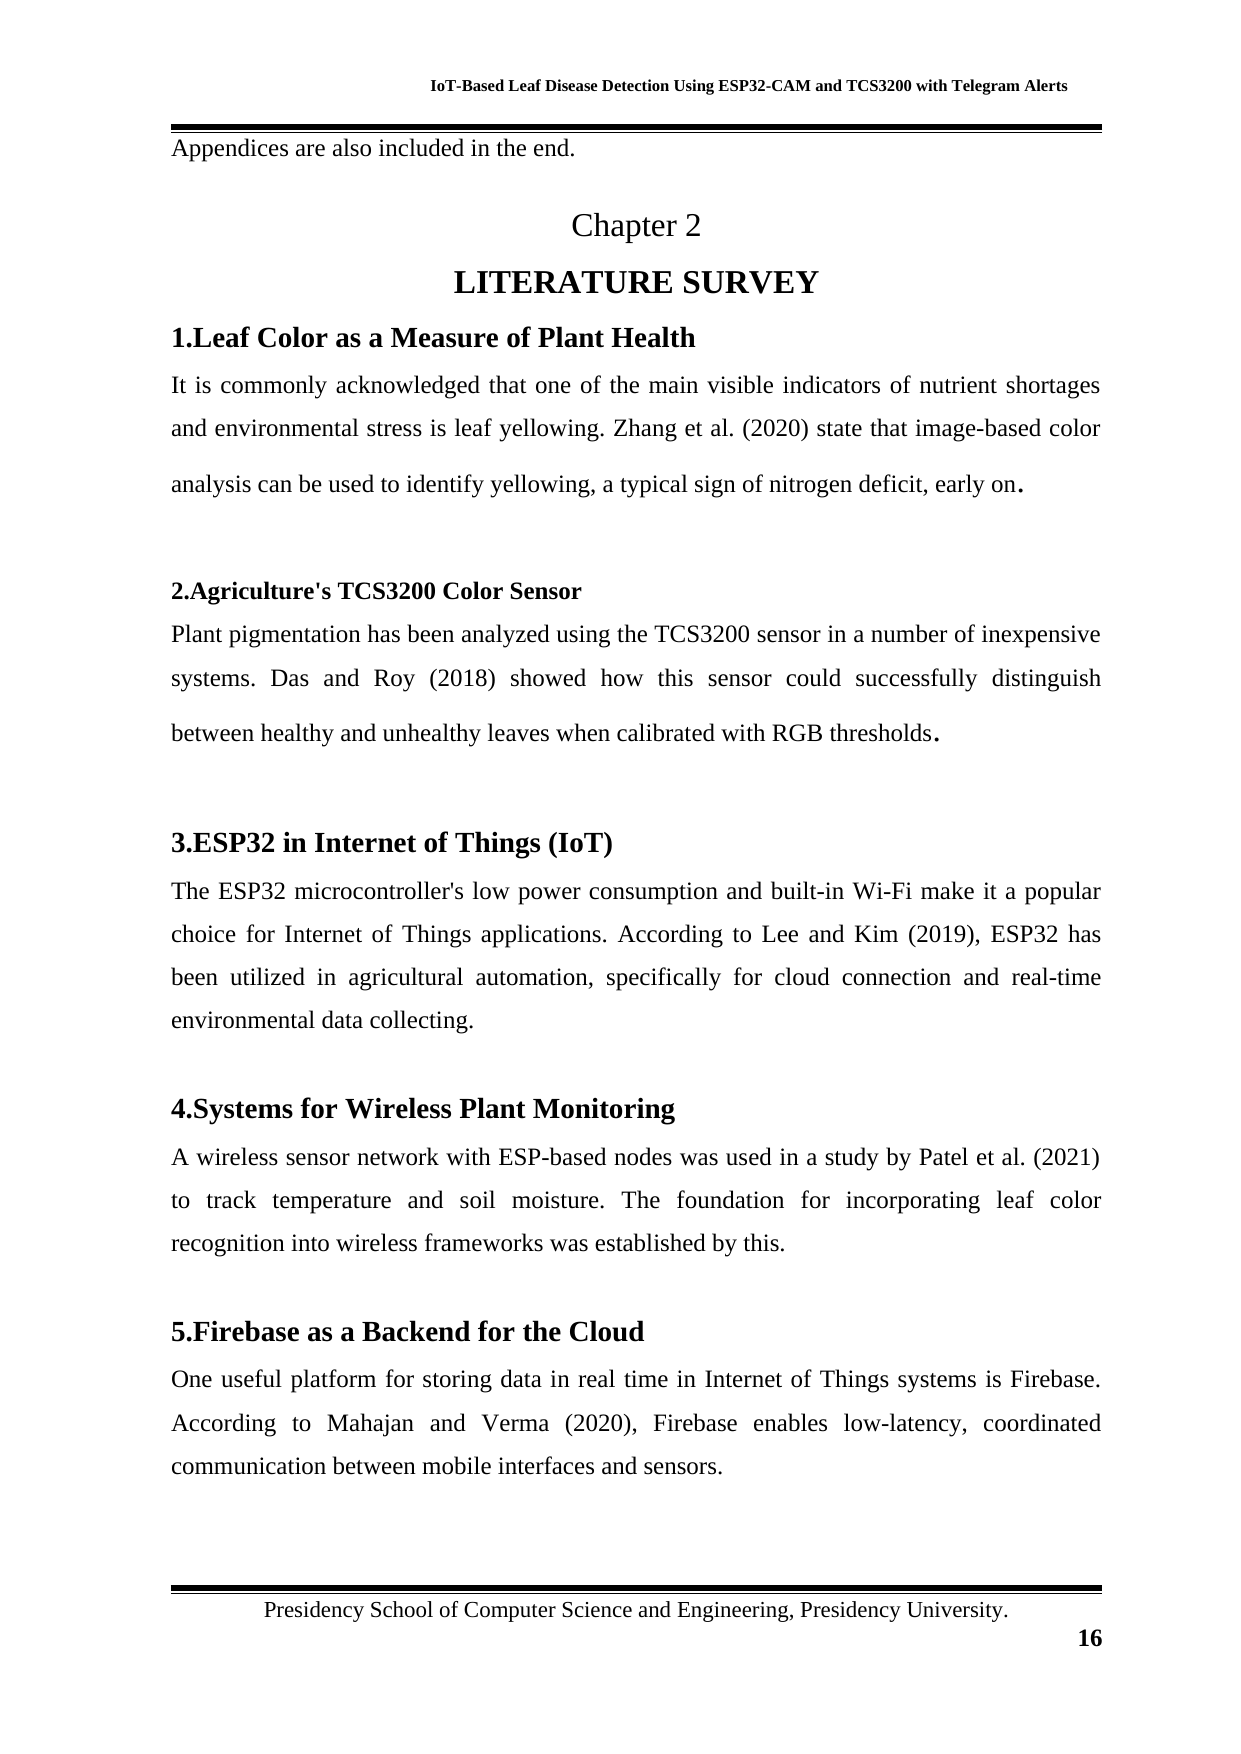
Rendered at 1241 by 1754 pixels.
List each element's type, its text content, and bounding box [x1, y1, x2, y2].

text Plant pigmentation has been analyzed using the TCS3200 sensor in a number of inexpensive systems. Das and Roy (2018) showed how this sensor could successfully distinguish between healthy and unhealthy leaves when calibrated with RGB thresholds. [171, 619, 1102, 749]
text Chapter 2 [171, 205, 1102, 243]
text 1.Leaf Color as a Measure of Plant Health [171, 320, 1102, 353]
text A wireless sensor network with ESP-based nodes was used in a study by Patel et al. (2021) to track temperature and soil moisture. The foundation for incorporating leaf color recognition into wireless frameworks was established by this. [171, 1142, 1102, 1257]
text 3.ESP32 in Internet of Things (IoT) [171, 826, 1102, 859]
text LITERATURE SURVEY [171, 262, 1102, 301]
text 4.Systems for Wireless Plant Monitoring [171, 1091, 1102, 1125]
text It is commonly acknowledged that one of the main visible indicators of nutrient shortages and environmental stress is leaf yellowing. Zhang et al. (2020) state that image-based color analysis can be used to identify yellowing, a typical sign of nitrogen deficit, early on. [171, 370, 1102, 500]
text 5.Firebase as a Backend for the Cloud [171, 1314, 1102, 1348]
text The ESP32 microcontroller's low power consumption and built-in Wi-Fi make it a popular choice for Internet of Things applications. According to Lee and Kim (2019), ESP32 has been utilized in agricultural automation, specifically for cloud connection and real-time environmental data collecting. [171, 876, 1102, 1034]
text 2.Agriculture's TCS3200 Color Sensor [171, 576, 1102, 605]
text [171, 133, 1102, 162]
text One useful platform for storing data in real time in Internet of Things systems is Firebase. According to Mahajan and Verma (2020), Firebase enables low-latency, coordinated communication between mobile interfaces and sensors. [171, 1364, 1102, 1479]
